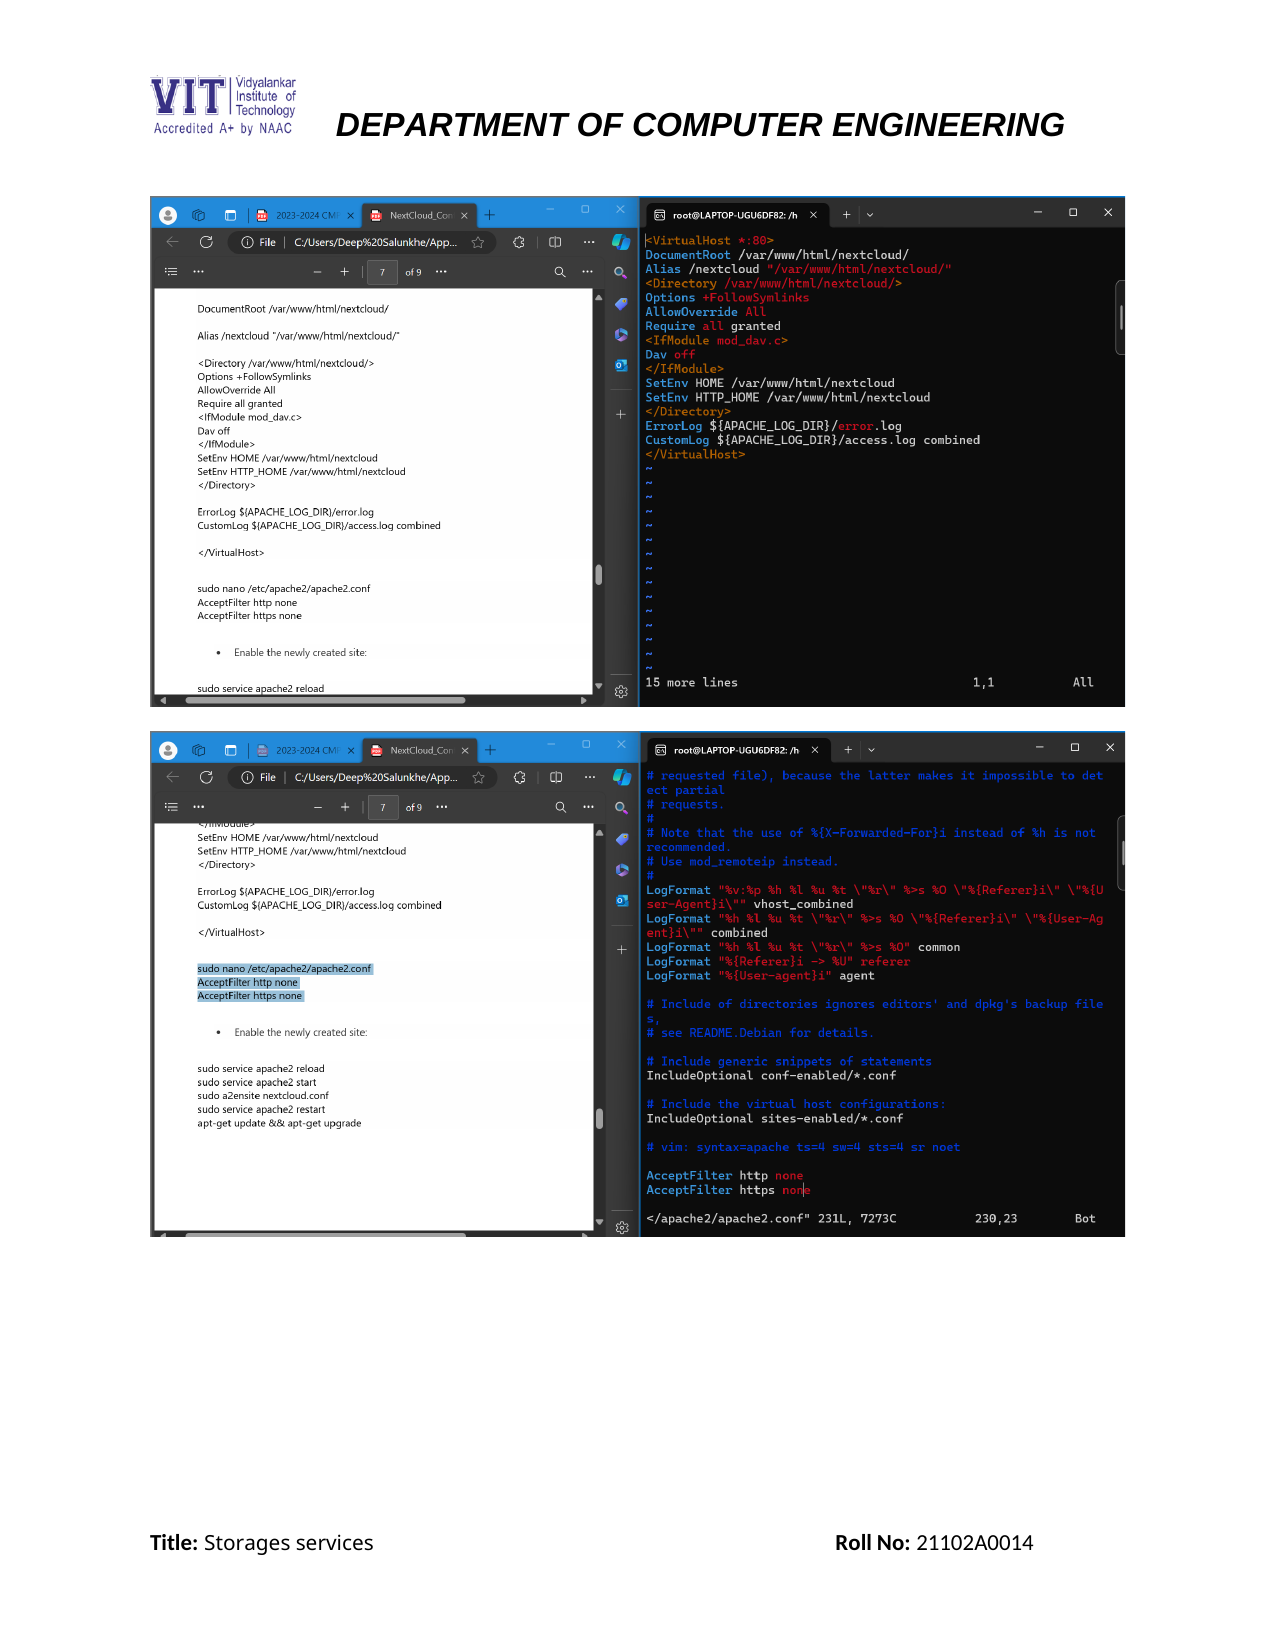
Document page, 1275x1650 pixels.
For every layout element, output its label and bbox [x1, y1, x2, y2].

picture [150, 75, 299, 136]
picture [150, 731, 1125, 1237]
picture [150, 196, 1125, 707]
